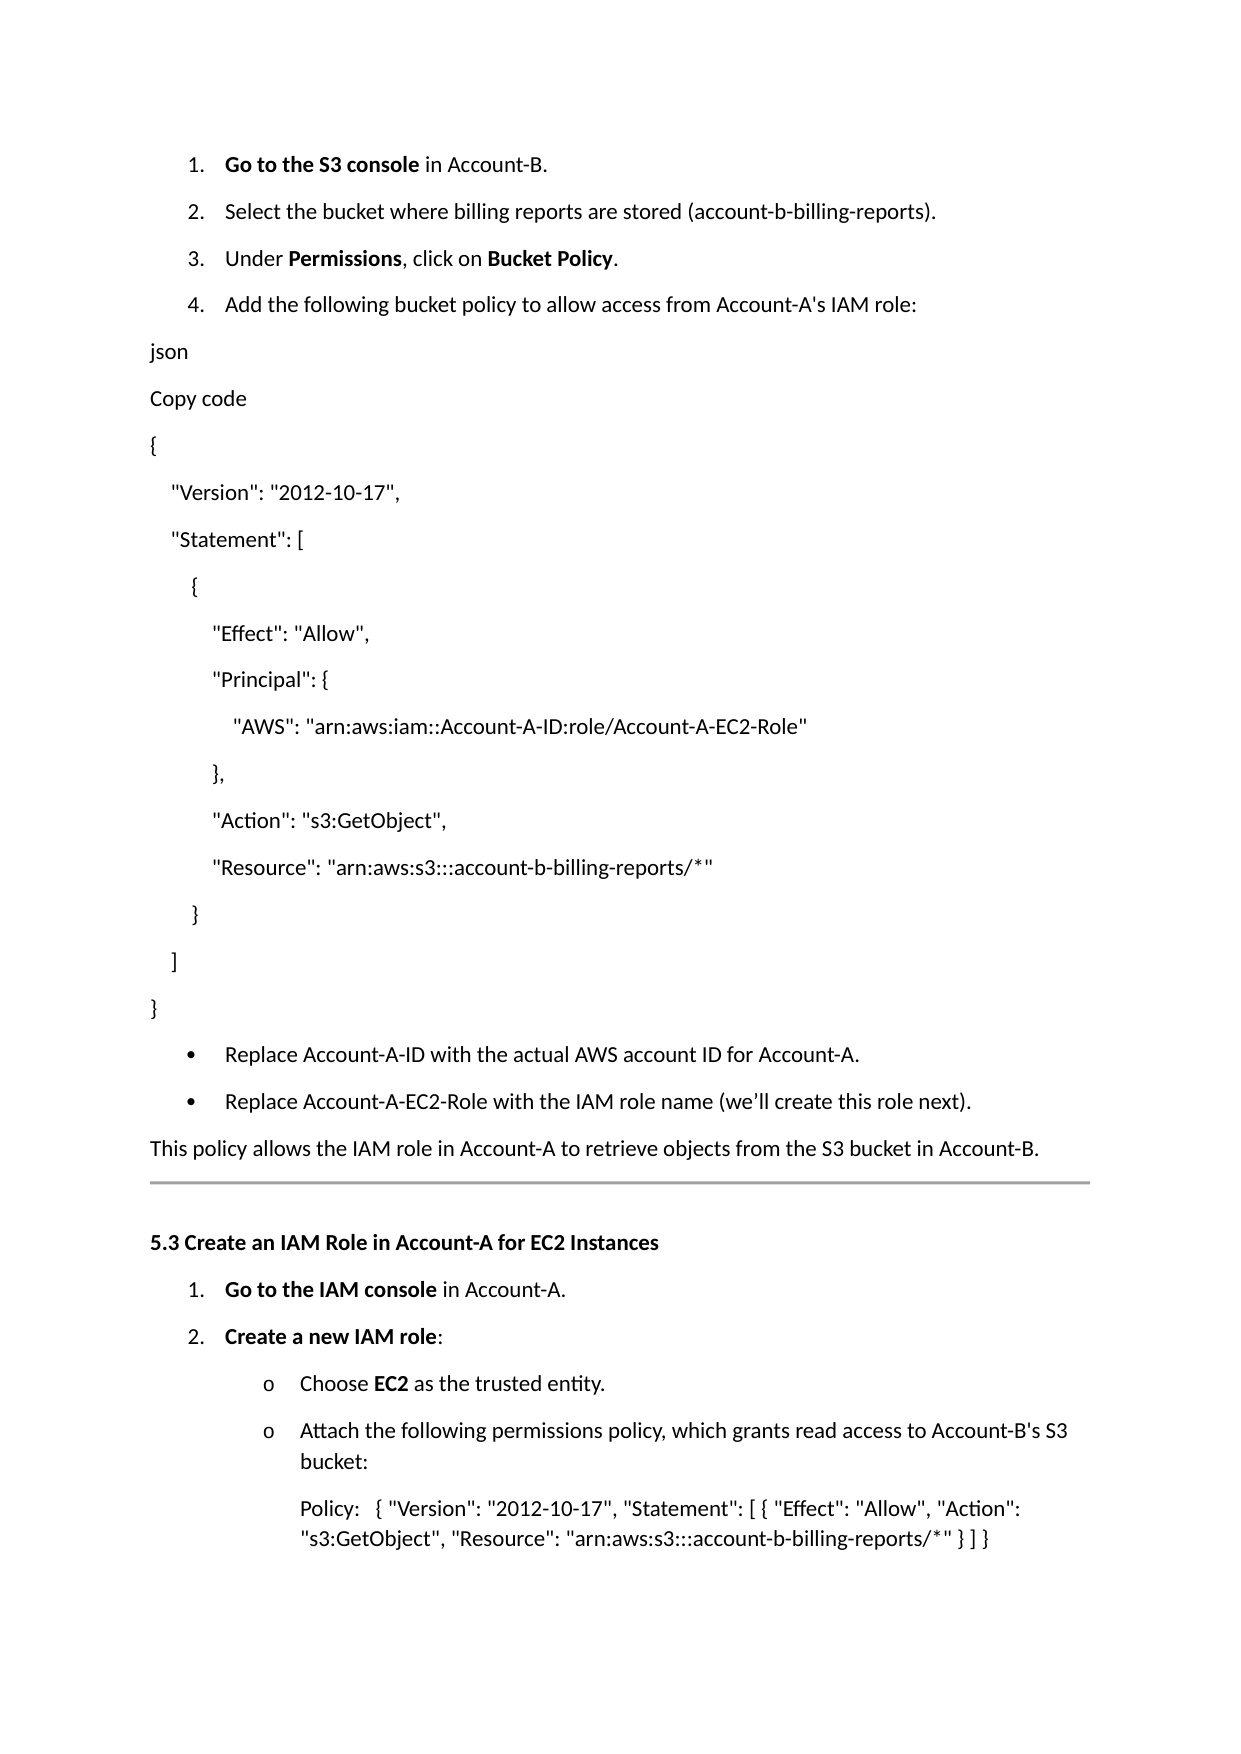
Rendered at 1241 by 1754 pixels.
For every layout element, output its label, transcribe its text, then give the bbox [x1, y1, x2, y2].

list Select the bucket where billing reports are stored (account-b-billing-reports). [187, 197, 1090, 225]
text } [150, 900, 1090, 928]
list Go to the IAM console in Account-A. [187, 1275, 1090, 1303]
text json [150, 337, 1090, 366]
text "Effect": "Allow", [150, 619, 1090, 647]
list Under Permissions, click on Bucket Policy. [187, 244, 1090, 272]
text } [150, 994, 1090, 1022]
text Policy: { "Version": "2012-10-17", "Statement": [ { "Effect": "Allow", "Action": "s3:GetObject", "Resource": "arn:aws:s3:::account-b-billing-reports/*" } ] } [300, 1494, 1090, 1552]
list Go to the S3 console in Account-B. [187, 150, 1090, 178]
text { [150, 572, 1090, 600]
text "Resource": "arn:aws:s3:::account-b-billing-reports/*" [150, 853, 1090, 881]
text 5.3 Create an IAM Role in Account-A for EC2 Instances [150, 1228, 1090, 1256]
text "Action": "s3:GetObject", [150, 806, 1090, 834]
text "Principal": { [150, 666, 1090, 694]
text { [150, 431, 1090, 459]
text "Version": "2012-10-17", [150, 478, 1090, 506]
list Replace Account-A-ID with the actual AWS account ID for Account-A. [187, 1041, 1090, 1069]
text "AWS": "arn:aws:iam::Account-A-ID:role/Account-A-EC2-Role" [150, 712, 1090, 741]
text Copy code [150, 384, 1090, 412]
list Replace Account-A-EC2-Role with the IAM role name (we’ll create this role next). [187, 1087, 1090, 1116]
text "Statement": [ [150, 525, 1090, 553]
list Create a new IAM role: [187, 1322, 1090, 1350]
text ] [150, 947, 1090, 975]
list Choose EC2 as the trusted entity. [262, 1369, 1090, 1397]
text This policy allows the IAM role in Account-A to retrieve objects from the S3 bucket in Account-B. [150, 1134, 1090, 1162]
list Attach the following permissions policy, which grants read access to Account-B's S3 bucket: [262, 1416, 1090, 1475]
text }, [150, 759, 1090, 787]
list Add the following bucket policy to allow access from Account-A's IAM role: [187, 291, 1090, 319]
